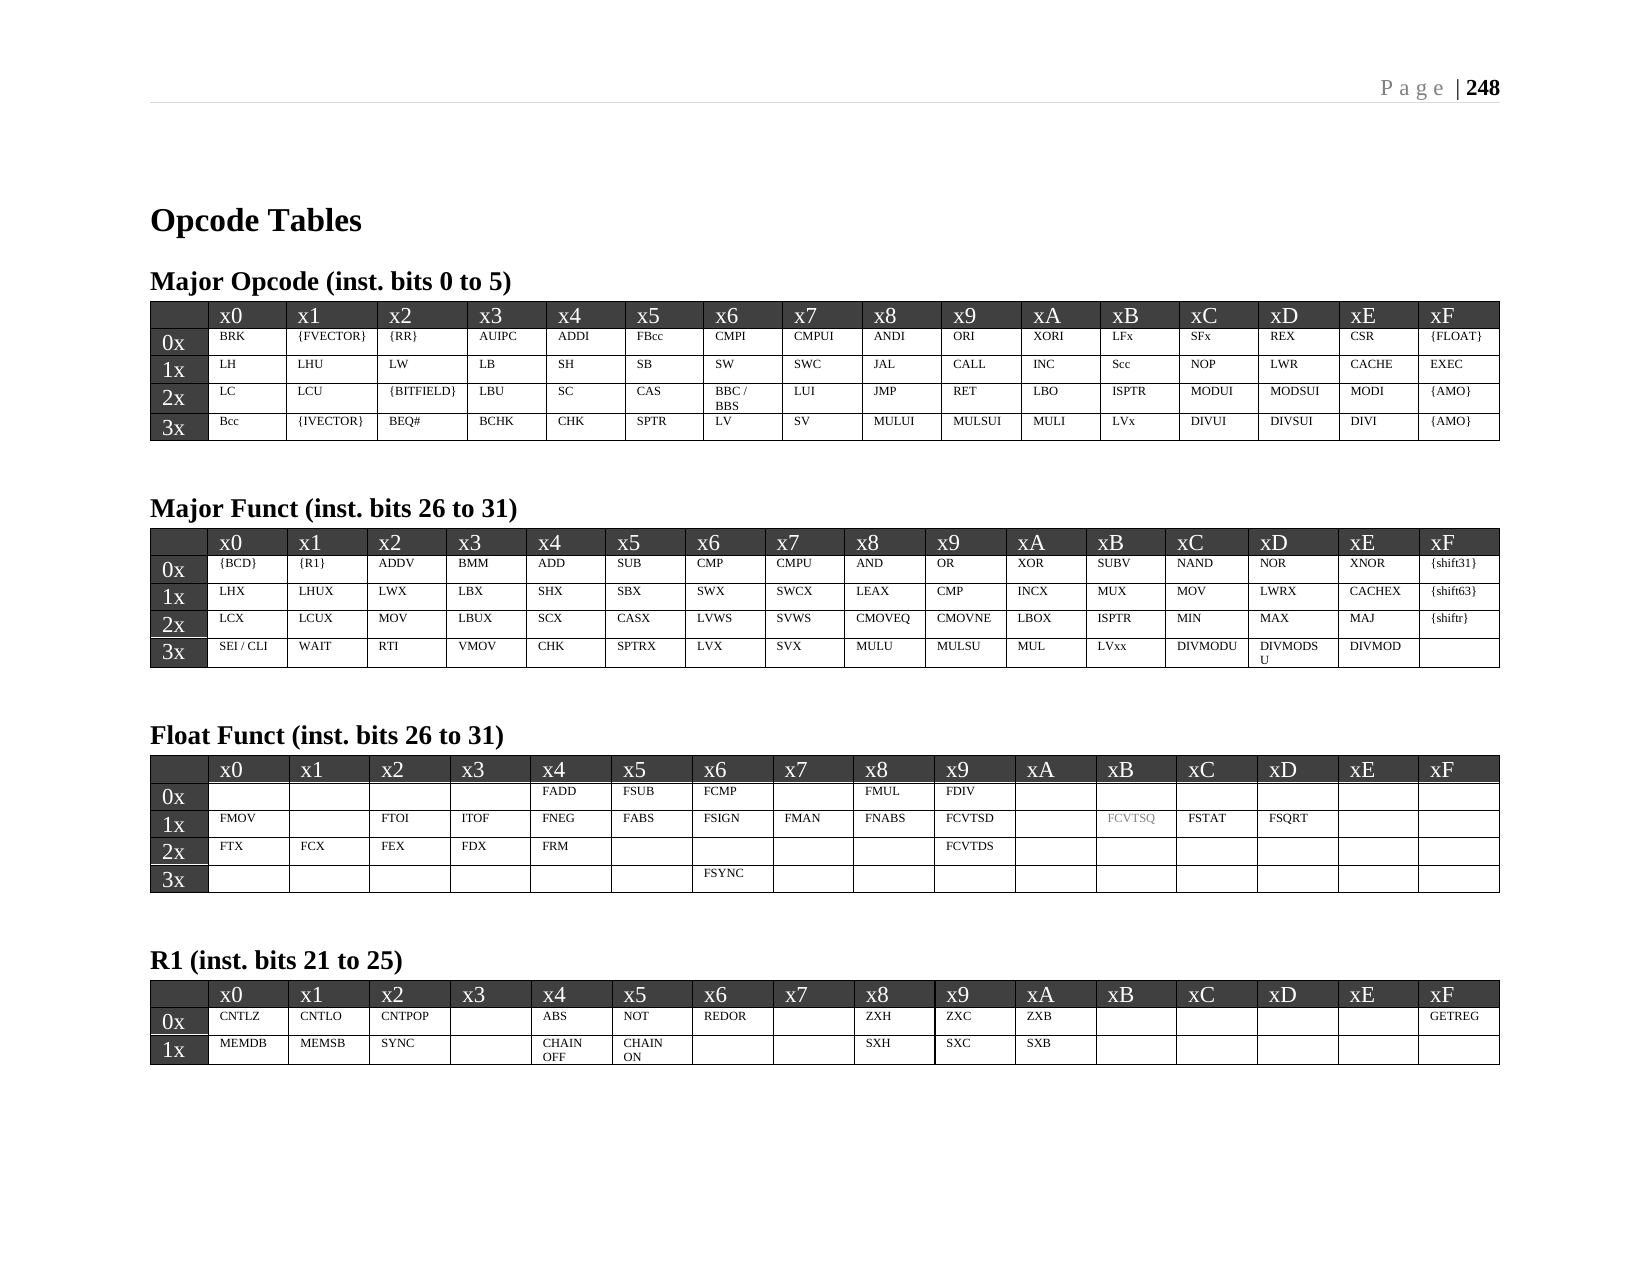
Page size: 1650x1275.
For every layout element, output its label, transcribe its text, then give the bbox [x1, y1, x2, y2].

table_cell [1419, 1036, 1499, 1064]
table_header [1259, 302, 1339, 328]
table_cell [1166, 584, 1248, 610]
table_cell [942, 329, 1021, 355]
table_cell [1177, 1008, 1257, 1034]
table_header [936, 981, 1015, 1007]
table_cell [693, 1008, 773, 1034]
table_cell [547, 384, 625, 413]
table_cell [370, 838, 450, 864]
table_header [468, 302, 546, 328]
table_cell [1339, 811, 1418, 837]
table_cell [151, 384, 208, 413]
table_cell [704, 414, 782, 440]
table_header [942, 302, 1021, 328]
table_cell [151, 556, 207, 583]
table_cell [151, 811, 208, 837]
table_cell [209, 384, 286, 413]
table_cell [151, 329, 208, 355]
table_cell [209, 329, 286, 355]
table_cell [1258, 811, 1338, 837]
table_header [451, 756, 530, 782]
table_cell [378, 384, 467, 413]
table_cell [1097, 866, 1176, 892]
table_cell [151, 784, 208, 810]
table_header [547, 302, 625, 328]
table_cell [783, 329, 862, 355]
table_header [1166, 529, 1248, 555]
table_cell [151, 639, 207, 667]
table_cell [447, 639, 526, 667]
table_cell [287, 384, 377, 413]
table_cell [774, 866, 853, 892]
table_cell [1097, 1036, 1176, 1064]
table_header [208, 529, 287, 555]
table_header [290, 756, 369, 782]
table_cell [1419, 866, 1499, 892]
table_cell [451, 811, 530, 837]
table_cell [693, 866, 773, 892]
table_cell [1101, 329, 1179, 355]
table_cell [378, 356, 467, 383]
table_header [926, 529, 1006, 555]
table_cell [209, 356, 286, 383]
subtitle Opcode Tables [150, 200, 1500, 238]
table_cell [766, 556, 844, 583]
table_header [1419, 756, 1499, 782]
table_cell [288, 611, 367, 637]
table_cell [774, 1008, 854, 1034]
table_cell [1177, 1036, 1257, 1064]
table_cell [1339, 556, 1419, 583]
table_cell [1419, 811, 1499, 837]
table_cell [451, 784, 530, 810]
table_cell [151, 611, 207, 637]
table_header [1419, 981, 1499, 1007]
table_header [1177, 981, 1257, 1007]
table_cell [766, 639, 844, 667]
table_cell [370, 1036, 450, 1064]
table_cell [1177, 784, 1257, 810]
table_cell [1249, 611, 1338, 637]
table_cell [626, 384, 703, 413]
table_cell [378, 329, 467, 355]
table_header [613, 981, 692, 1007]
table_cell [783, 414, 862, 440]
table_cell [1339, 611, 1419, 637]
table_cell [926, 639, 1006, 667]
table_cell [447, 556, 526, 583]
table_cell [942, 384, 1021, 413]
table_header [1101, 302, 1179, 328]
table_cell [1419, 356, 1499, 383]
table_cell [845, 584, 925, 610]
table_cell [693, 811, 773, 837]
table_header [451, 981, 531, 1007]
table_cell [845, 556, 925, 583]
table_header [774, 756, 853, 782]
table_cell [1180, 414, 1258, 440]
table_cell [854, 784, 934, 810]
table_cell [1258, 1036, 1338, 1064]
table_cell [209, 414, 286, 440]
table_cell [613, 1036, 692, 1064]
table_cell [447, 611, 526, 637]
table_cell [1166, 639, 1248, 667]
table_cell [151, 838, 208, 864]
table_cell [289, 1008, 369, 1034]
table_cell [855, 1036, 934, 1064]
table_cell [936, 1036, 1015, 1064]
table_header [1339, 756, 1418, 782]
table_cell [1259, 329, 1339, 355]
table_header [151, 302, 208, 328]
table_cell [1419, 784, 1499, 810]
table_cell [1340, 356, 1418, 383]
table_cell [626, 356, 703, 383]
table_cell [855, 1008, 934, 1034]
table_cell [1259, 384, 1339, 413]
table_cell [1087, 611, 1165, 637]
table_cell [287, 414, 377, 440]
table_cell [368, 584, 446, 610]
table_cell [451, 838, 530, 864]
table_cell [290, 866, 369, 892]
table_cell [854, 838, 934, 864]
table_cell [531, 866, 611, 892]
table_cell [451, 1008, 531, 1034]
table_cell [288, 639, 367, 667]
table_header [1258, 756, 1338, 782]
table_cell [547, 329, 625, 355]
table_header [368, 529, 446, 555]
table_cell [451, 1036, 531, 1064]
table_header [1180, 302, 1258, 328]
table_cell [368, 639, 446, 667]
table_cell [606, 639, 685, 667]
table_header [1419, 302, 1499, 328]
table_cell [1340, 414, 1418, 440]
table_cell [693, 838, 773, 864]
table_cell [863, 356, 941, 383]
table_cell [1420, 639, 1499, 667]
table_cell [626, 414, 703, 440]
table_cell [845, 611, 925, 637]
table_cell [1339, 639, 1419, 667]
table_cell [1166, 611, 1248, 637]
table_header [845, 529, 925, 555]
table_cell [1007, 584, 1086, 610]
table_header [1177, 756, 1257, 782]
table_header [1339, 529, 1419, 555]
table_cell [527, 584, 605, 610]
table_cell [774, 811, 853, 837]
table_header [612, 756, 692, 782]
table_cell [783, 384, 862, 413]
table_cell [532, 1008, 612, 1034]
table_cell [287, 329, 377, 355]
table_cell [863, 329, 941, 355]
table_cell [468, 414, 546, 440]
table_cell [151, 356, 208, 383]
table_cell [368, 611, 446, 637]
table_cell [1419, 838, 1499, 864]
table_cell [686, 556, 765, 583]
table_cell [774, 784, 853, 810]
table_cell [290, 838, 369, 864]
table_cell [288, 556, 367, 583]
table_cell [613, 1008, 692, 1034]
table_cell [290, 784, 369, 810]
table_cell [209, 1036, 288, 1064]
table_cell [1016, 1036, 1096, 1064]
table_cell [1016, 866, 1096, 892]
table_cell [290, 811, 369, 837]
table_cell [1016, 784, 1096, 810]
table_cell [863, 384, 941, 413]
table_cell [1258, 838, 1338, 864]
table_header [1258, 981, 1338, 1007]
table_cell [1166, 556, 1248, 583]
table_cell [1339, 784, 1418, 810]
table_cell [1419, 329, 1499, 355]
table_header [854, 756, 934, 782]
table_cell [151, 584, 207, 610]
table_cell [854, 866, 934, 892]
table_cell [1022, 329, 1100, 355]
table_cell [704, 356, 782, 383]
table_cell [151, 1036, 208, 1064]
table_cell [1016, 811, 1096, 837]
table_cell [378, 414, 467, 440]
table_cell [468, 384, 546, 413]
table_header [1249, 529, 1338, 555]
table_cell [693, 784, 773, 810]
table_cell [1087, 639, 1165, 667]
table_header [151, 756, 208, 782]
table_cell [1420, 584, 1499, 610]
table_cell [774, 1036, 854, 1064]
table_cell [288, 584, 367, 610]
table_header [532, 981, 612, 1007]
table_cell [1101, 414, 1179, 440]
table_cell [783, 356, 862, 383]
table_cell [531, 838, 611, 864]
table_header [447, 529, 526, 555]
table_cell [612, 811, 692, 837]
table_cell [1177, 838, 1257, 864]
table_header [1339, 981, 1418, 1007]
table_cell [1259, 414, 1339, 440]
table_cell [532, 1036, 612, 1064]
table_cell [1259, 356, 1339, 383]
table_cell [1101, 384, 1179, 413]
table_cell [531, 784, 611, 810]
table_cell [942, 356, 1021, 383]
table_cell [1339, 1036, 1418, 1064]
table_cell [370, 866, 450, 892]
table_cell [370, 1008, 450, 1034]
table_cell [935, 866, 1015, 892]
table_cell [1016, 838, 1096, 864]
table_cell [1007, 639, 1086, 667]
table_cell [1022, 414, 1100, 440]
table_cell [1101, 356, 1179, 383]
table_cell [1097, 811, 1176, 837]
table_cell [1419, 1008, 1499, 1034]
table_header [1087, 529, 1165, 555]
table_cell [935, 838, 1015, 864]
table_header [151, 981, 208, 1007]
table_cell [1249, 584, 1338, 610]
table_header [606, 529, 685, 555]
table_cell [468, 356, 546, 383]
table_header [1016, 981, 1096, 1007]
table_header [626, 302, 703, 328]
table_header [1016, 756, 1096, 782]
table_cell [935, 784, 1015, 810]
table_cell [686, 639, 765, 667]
subtitle Major Funct (inst. bits 26 to 31) [150, 492, 1500, 523]
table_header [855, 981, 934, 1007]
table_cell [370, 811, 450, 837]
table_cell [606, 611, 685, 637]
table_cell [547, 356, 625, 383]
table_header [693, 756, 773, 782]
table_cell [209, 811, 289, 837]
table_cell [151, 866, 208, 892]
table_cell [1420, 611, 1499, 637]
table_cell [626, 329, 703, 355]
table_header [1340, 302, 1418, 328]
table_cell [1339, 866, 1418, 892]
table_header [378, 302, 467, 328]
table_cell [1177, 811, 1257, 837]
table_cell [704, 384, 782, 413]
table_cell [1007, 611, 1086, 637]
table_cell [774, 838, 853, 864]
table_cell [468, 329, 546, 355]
subtitle Major Opcode (inst. bits 0 to 5) [150, 265, 1500, 296]
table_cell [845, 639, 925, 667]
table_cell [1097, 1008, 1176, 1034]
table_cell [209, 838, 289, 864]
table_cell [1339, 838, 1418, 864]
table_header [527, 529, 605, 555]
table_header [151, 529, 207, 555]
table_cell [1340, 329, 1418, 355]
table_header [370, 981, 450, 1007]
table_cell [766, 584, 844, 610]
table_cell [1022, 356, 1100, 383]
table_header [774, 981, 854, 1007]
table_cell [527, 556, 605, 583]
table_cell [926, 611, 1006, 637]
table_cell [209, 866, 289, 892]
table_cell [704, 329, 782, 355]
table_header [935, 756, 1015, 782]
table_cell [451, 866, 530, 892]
subtitle R1 (inst. bits 21 to 25) [150, 944, 1500, 975]
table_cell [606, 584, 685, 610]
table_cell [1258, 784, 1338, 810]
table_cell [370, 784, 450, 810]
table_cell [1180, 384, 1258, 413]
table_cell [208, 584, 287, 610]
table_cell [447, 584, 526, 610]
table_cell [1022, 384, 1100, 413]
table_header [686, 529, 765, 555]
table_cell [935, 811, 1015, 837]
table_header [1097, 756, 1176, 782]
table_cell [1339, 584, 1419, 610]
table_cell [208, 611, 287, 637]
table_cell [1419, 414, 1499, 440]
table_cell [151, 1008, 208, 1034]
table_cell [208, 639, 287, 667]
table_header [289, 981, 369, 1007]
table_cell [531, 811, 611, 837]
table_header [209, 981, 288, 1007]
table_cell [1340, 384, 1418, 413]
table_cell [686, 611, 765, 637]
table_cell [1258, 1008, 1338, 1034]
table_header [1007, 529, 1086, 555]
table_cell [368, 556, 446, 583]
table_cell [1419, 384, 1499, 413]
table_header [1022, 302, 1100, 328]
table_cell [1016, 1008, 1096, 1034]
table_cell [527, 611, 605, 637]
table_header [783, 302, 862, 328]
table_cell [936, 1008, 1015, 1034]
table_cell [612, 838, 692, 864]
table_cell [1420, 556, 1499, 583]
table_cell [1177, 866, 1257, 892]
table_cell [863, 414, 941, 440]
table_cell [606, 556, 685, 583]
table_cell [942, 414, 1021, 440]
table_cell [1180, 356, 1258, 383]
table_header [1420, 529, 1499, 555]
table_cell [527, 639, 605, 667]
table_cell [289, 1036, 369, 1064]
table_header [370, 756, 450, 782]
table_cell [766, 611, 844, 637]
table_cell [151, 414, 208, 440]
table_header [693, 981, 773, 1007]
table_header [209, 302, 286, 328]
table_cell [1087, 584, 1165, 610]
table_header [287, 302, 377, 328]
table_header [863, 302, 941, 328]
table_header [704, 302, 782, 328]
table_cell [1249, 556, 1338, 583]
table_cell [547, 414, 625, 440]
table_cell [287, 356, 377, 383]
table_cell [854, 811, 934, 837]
subtitle Float Funct (inst. bits 26 to 31) [150, 719, 1500, 750]
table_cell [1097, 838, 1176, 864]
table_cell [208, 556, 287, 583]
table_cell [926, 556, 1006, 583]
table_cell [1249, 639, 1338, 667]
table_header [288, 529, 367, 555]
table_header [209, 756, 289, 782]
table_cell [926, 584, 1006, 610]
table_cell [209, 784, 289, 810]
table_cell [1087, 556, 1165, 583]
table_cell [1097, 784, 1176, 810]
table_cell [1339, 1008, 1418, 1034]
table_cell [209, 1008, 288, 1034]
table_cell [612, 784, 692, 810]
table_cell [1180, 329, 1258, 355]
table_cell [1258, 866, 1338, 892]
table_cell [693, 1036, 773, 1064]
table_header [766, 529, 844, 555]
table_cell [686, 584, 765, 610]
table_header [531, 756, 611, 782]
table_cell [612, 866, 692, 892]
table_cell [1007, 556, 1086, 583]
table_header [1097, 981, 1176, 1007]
